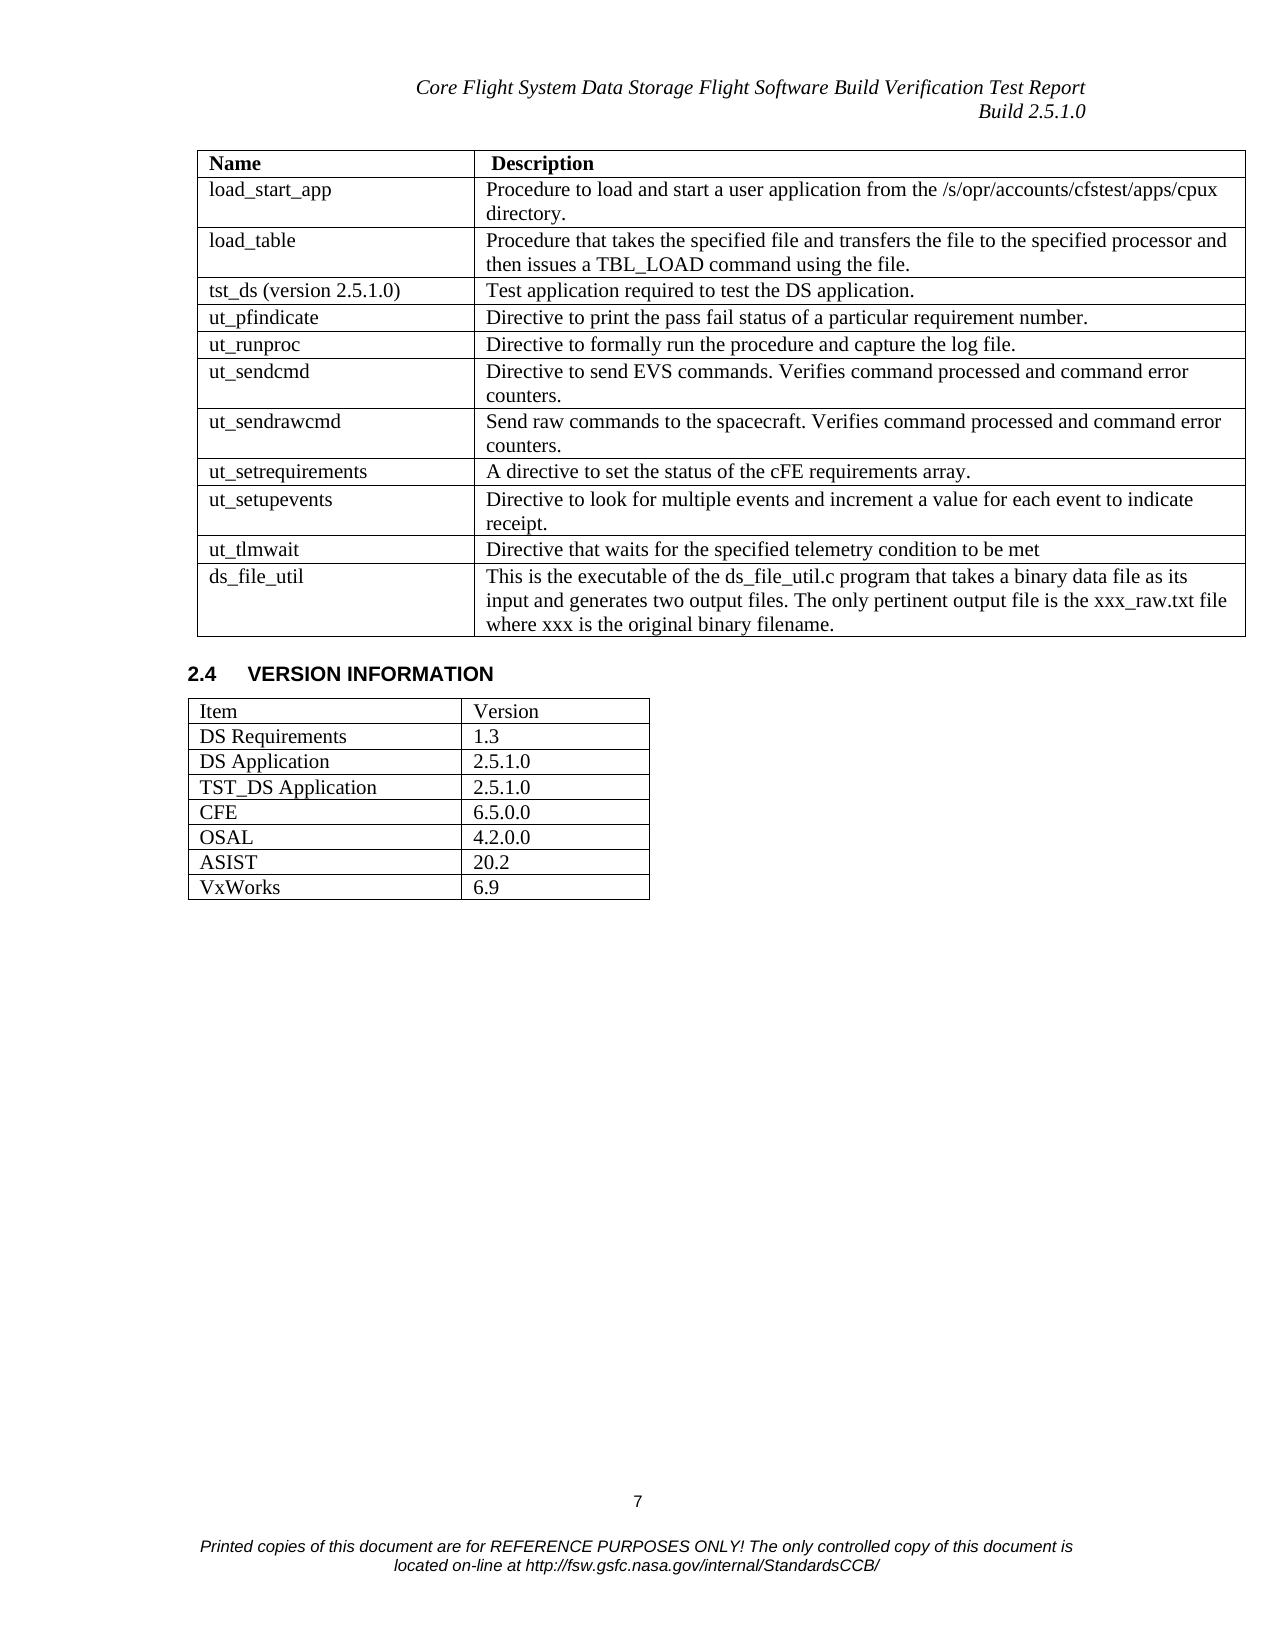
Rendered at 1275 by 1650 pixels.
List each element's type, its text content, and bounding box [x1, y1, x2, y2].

table_header Description [475, 151, 1245, 177]
table_header Version [462, 699, 649, 723]
table_cell ds_file_util [198, 564, 474, 636]
table_cell ut_pfindicate [198, 305, 474, 331]
table_cell Directive to send EVS commands. Verifies command processed and command error counters. [475, 359, 1245, 408]
table_cell Directive to formally run the procedure and capture the log file. [475, 332, 1245, 358]
table_cell Send raw commands to the spacecraft. Verifies command processed and command error counters. [475, 409, 1245, 458]
table_cell ut_setupevents [198, 486, 474, 535]
table_cell 20.2 [462, 850, 649, 874]
table_cell Test application required to test the DS application. [475, 278, 1245, 304]
table_cell tst_ds (version 2.5.1.0) [198, 278, 474, 304]
table_cell VxWorks [189, 875, 461, 899]
table_cell 4.2.0.0 [462, 825, 649, 849]
table_cell Directive to look for multiple events and increment a value for each event to indicate receipt. [475, 486, 1245, 535]
table_header Item [189, 699, 461, 723]
table_cell load_start_app [198, 178, 474, 227]
table_cell ut_tlmwait [198, 536, 474, 562]
table_cell Directive that waits for the specified telemetry condition to be met [475, 536, 1245, 562]
table_cell OSAL [189, 825, 461, 849]
table_cell 6.5.0.0 [462, 800, 649, 824]
table_cell Directive to print the pass fail status of a particular requirement number. [475, 305, 1245, 331]
table_cell ut_runproc [198, 332, 474, 358]
table_header Name [198, 151, 474, 177]
table_cell This is the executable of the ds_file_util.c program that takes a binary data file as its input and generates two output files. The only pertinent output file is the xxx_raw.txt file where xxx is the original binary filename. [475, 564, 1245, 636]
table_cell 2.5.1.0 [462, 750, 649, 773]
table_cell Procedure that takes the specified file and transfers the file to the specified processor and then issues a TBL_LOAD command using the file. [475, 228, 1245, 277]
table_cell A directive to set the status of the cFE requirements array. [475, 459, 1245, 485]
table_cell ut_setrequirements [198, 459, 474, 485]
table_cell 2.5.1.0 [462, 775, 649, 799]
table_cell 1.3 [462, 724, 649, 748]
subtitle Version Information [187, 662, 1087, 686]
table_cell load_table [198, 228, 474, 277]
table_cell 6.9 [462, 875, 649, 899]
table_cell ASIST [189, 850, 461, 874]
table_cell ut_sendrawcmd [198, 409, 474, 458]
table_cell CFE [189, 800, 461, 824]
table_cell DS Requirements [189, 724, 461, 748]
table_cell DS Application [189, 750, 461, 773]
table_cell TST_DS Application [189, 775, 461, 799]
table_cell Procedure to load and start a user application from the /s/opr/accounts/cfstest/apps/cpux directory. [475, 178, 1245, 227]
table_cell ut_sendcmd [198, 359, 474, 408]
